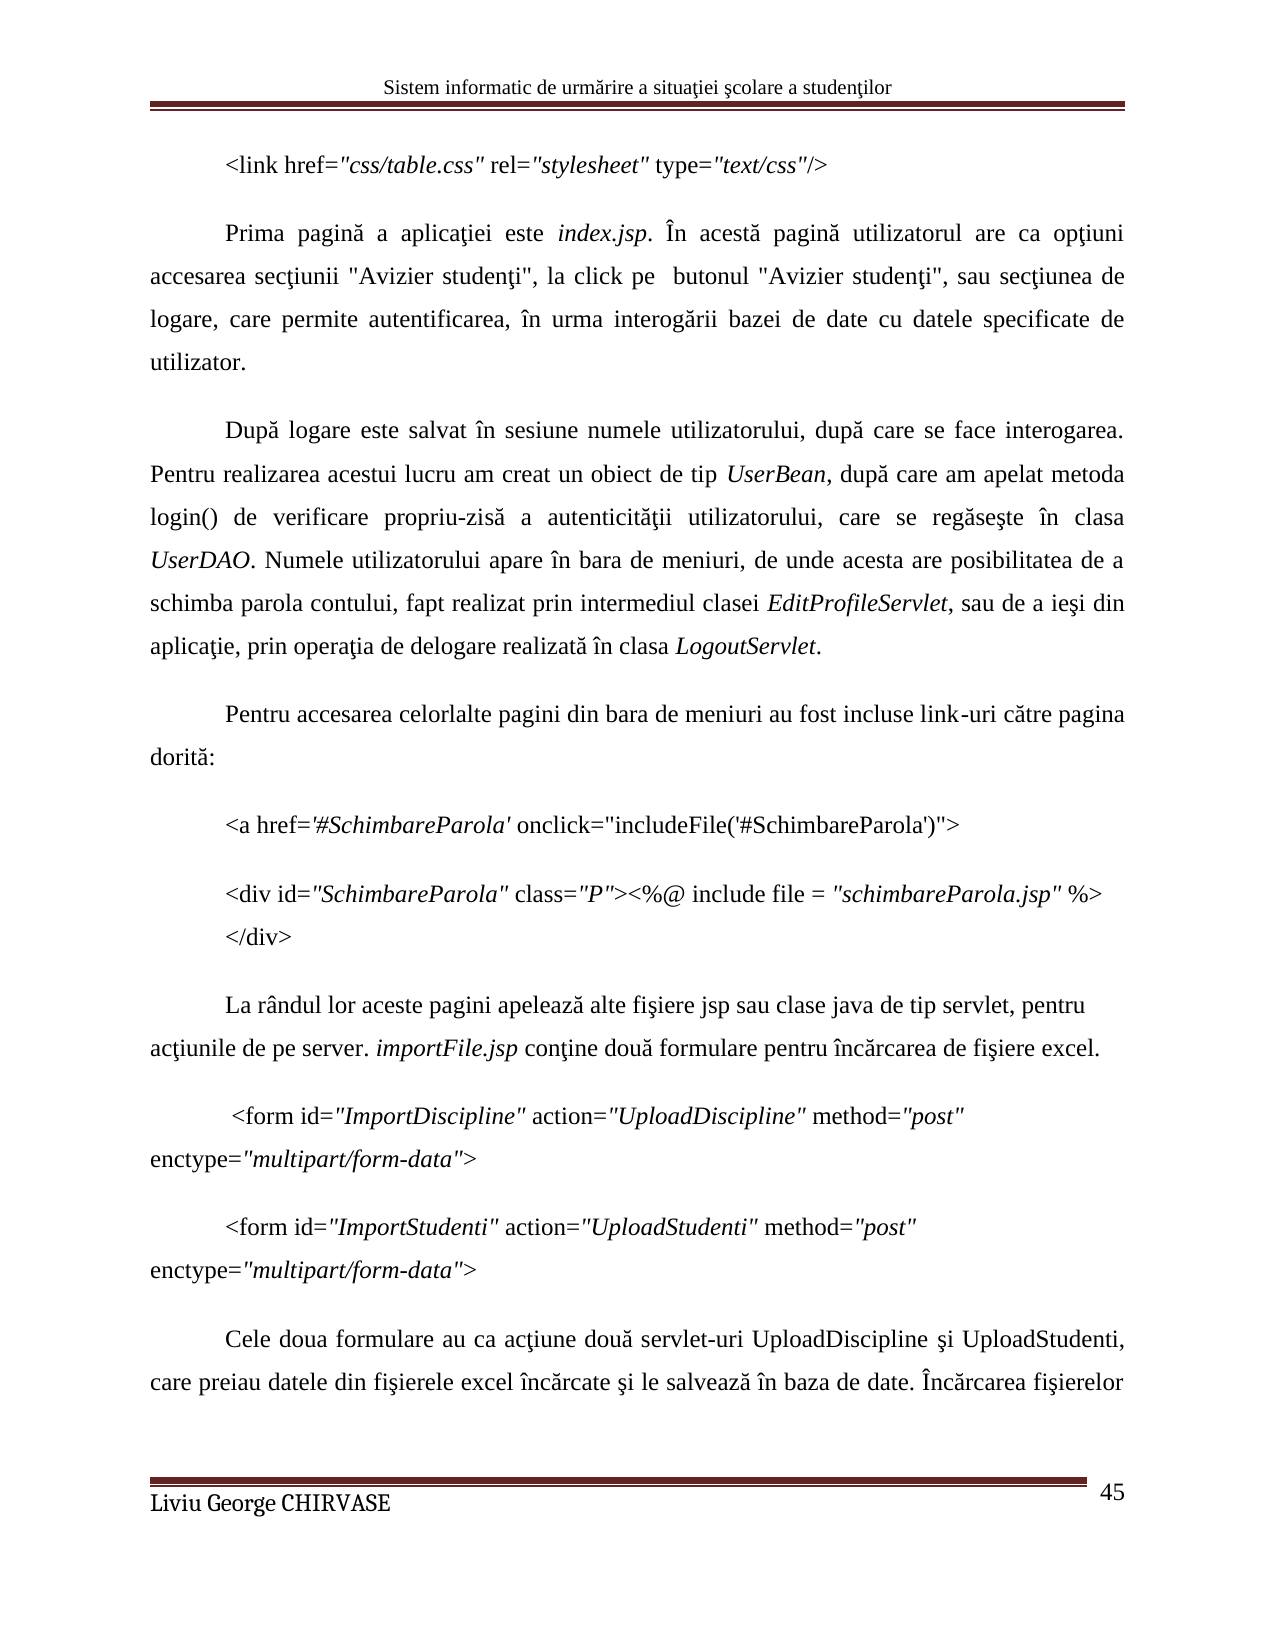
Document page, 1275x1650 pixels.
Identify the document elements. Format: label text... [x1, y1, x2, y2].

text <link href="css/table.css" rel="stylesheet" type="text/css"/> [150, 150, 1125, 179]
text Pentru accesarea celorlalte pagini din bara de meniuri au fost incluse link-uri către pagina dorită: [150, 699, 1125, 771]
text Prima pagină a aplicaţiei este index.jsp. În acestă pagină utilizatorul are ca opţiuni accesarea secţiunii "Avizier studenţi", la click pe butonul "Avizier studenţi", sau secţiunea de logare, care permite autentificarea, în urma interogării bazei de date cu datele specificate de utilizator. [150, 218, 1125, 376]
text <a href='#SchimbareParola' onclick="includeFile('#SchimbareParola')"> [150, 811, 1125, 839]
text <form id="ImportDiscipline" action="UploadDiscipline" method="post" enctype="multipart/form-data"> [150, 1101, 1125, 1173]
text La rândul lor aceste pagini apelează alte fişiere jsp sau clase java de tip servlet, pentru acţiunile de pe server. importFile.jsp conţine două formulare pentru încărcarea de fişiere excel. [150, 990, 1125, 1062]
text <div id="SchimbareParola" class="P"><%@ include file = "schimbareParola.jsp" %> </div> [150, 879, 1125, 951]
text După logare este salvat în sesiune numele utilizatorului, după care se face interogarea. Pentru realizarea acestui lucru am creat un obiect de tip UserBean, după care am apelat metoda login() de verificare propriu-zisă a autenticităţii utilizatorului, care se regăseşte în clasa UserDAO. Numele utilizatorului apare în bara de meniuri, de unde acesta are posibilitatea de a schimba parola contului, fapt realizat prin intermediul clasei EditProfileServlet, sau de a ieşi din aplicaţie, prin operaţia de delogare realizată în clasa LogoutServlet. [150, 416, 1125, 660]
text <form id="ImportStudenti" action="UploadStudenti" method="post" enctype="multipart/form-data"> [150, 1212, 1125, 1284]
